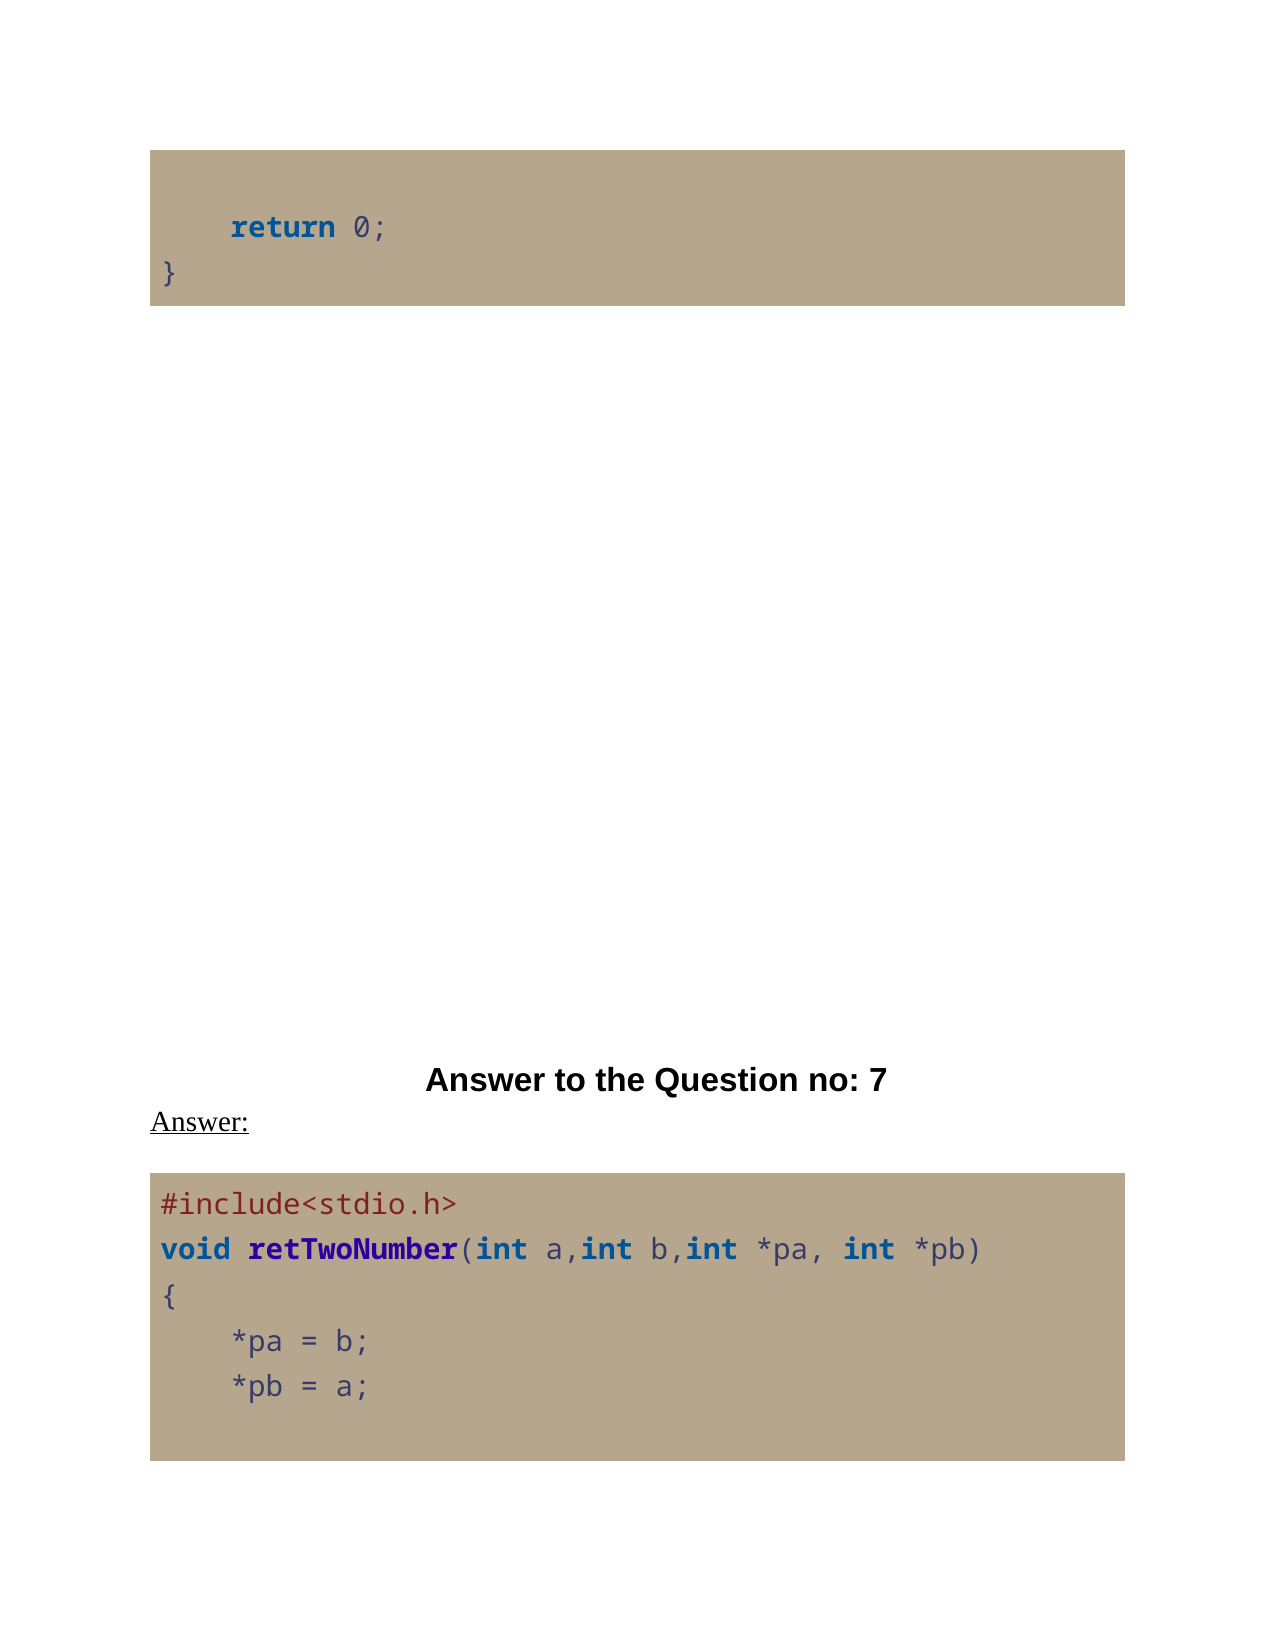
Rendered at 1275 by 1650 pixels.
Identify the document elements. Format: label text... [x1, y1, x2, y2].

text Answer: [150, 1104, 1125, 1137]
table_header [150, 150, 1125, 306]
list Answer to the Question no: 7 [187, 1059, 1125, 1098]
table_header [150, 1173, 1125, 1461]
